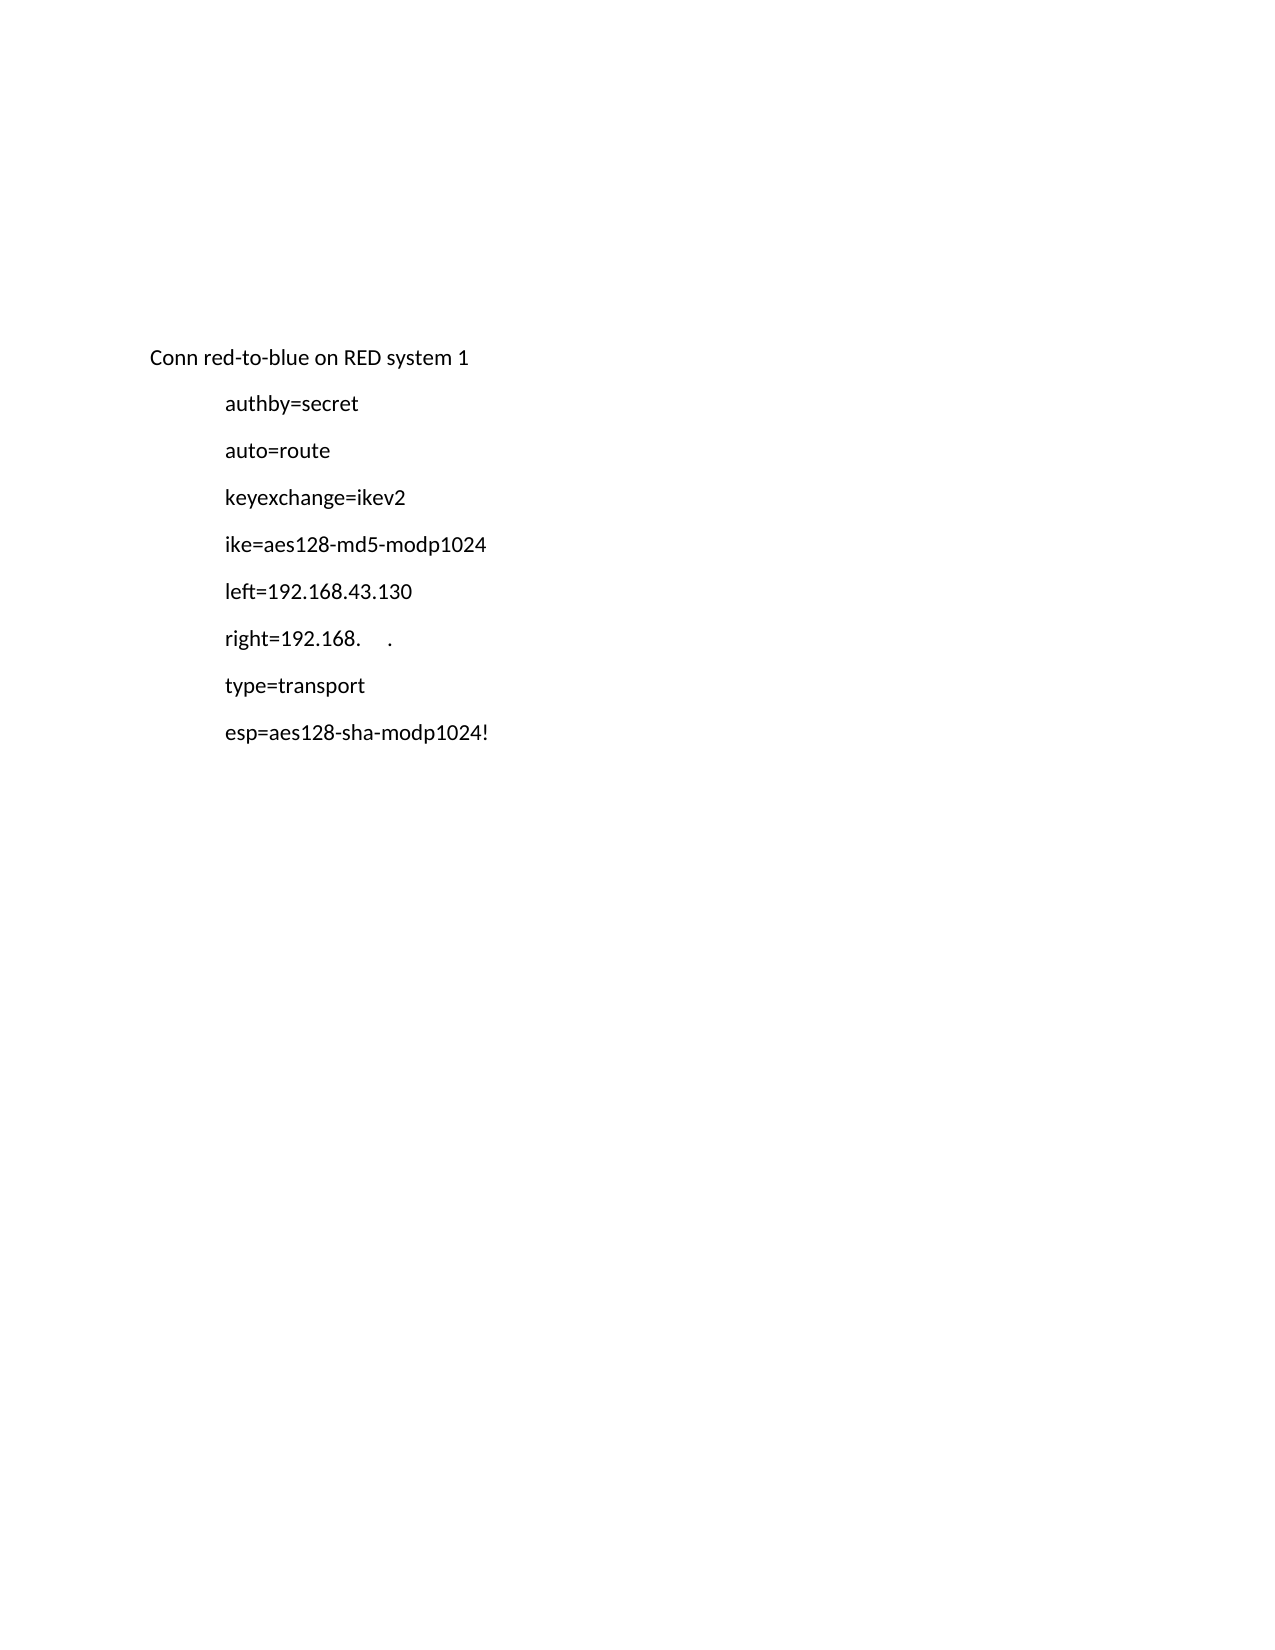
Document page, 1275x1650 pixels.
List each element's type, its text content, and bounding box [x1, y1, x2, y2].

text Conn red-to-blue on RED system 1 [150, 343, 1125, 371]
text ike=aes128-md5-modp1024 [150, 530, 1125, 558]
text authby=secret [150, 389, 1125, 417]
text auto=route [150, 436, 1125, 464]
text left=192.168.43.130 [150, 577, 1125, 605]
text right=192.168. . [150, 624, 1125, 652]
text type=transport [150, 671, 1125, 699]
text esp=aes128-sha-modp1024! [150, 718, 1125, 746]
text keyexchange=ikev2 [150, 483, 1125, 511]
